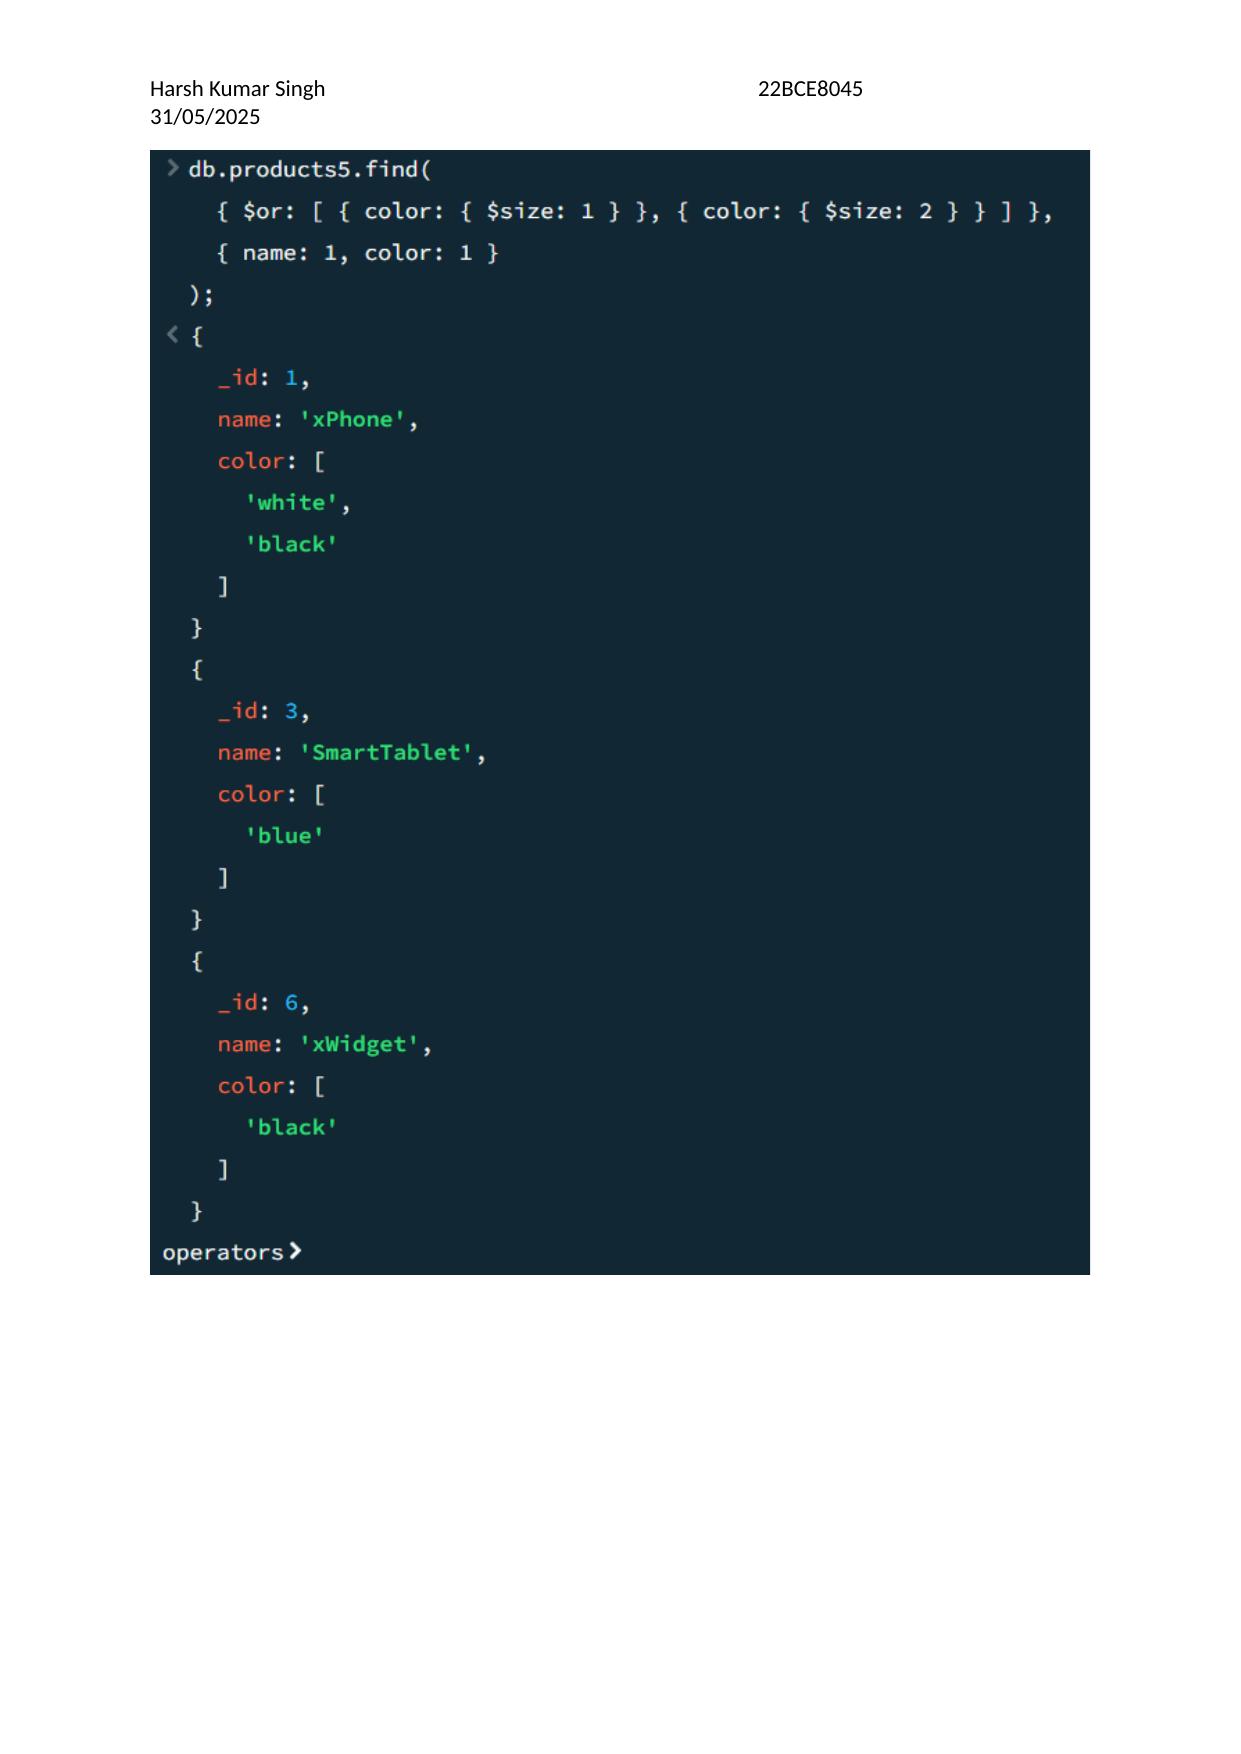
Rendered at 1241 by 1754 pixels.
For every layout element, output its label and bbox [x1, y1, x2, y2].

picture [150, 150, 1091, 1275]
